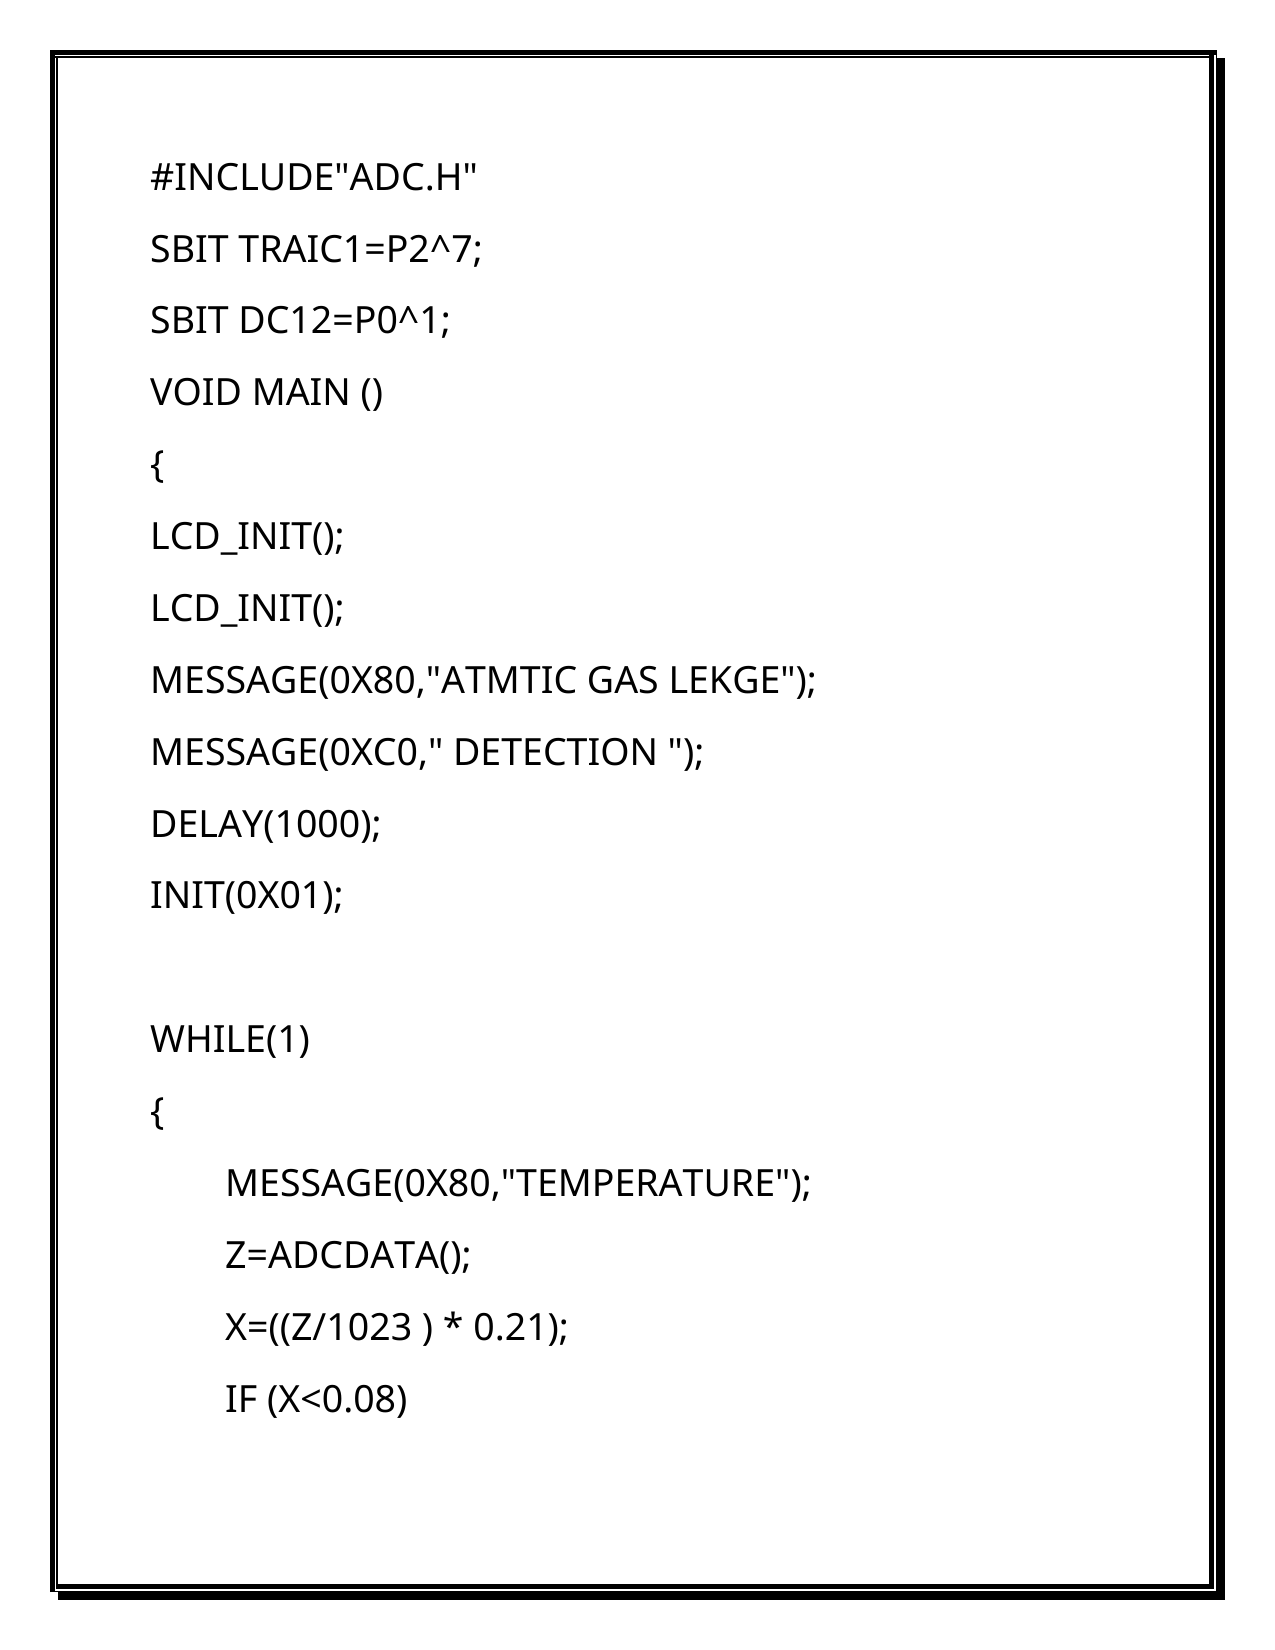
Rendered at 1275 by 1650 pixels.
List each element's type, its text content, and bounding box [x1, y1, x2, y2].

text DELAY(1000); [150, 797, 1117, 848]
text MESSAGE(0X80,"ATMTIC GAS LEKGE"); [150, 653, 1117, 704]
text LCD_INIT(); [150, 509, 1117, 560]
text INIT(0X01); [150, 869, 1117, 920]
text LCD_INIT(); [150, 581, 1117, 632]
text VOID MAIN () [150, 366, 1117, 417]
text WHILE(1) [150, 1012, 1117, 1063]
text MESSAGE(0XC0," DETECTION "); [150, 725, 1117, 776]
text SBIT TRAIC1=P2^7; [150, 222, 1117, 273]
text #INCLUDE"ADC.H" [150, 150, 1117, 201]
text IF (X<0.08) [150, 1372, 1117, 1423]
text { [150, 437, 1117, 488]
text SBIT DC12=P0^1; [150, 294, 1117, 345]
text Z=ADCDATA(); [150, 1228, 1117, 1279]
text X=((Z/1023 ) * 0.21); [150, 1300, 1117, 1351]
text MESSAGE(0X80,"TEMPERATURE"); [150, 1156, 1117, 1207]
text { [150, 1084, 1117, 1135]
